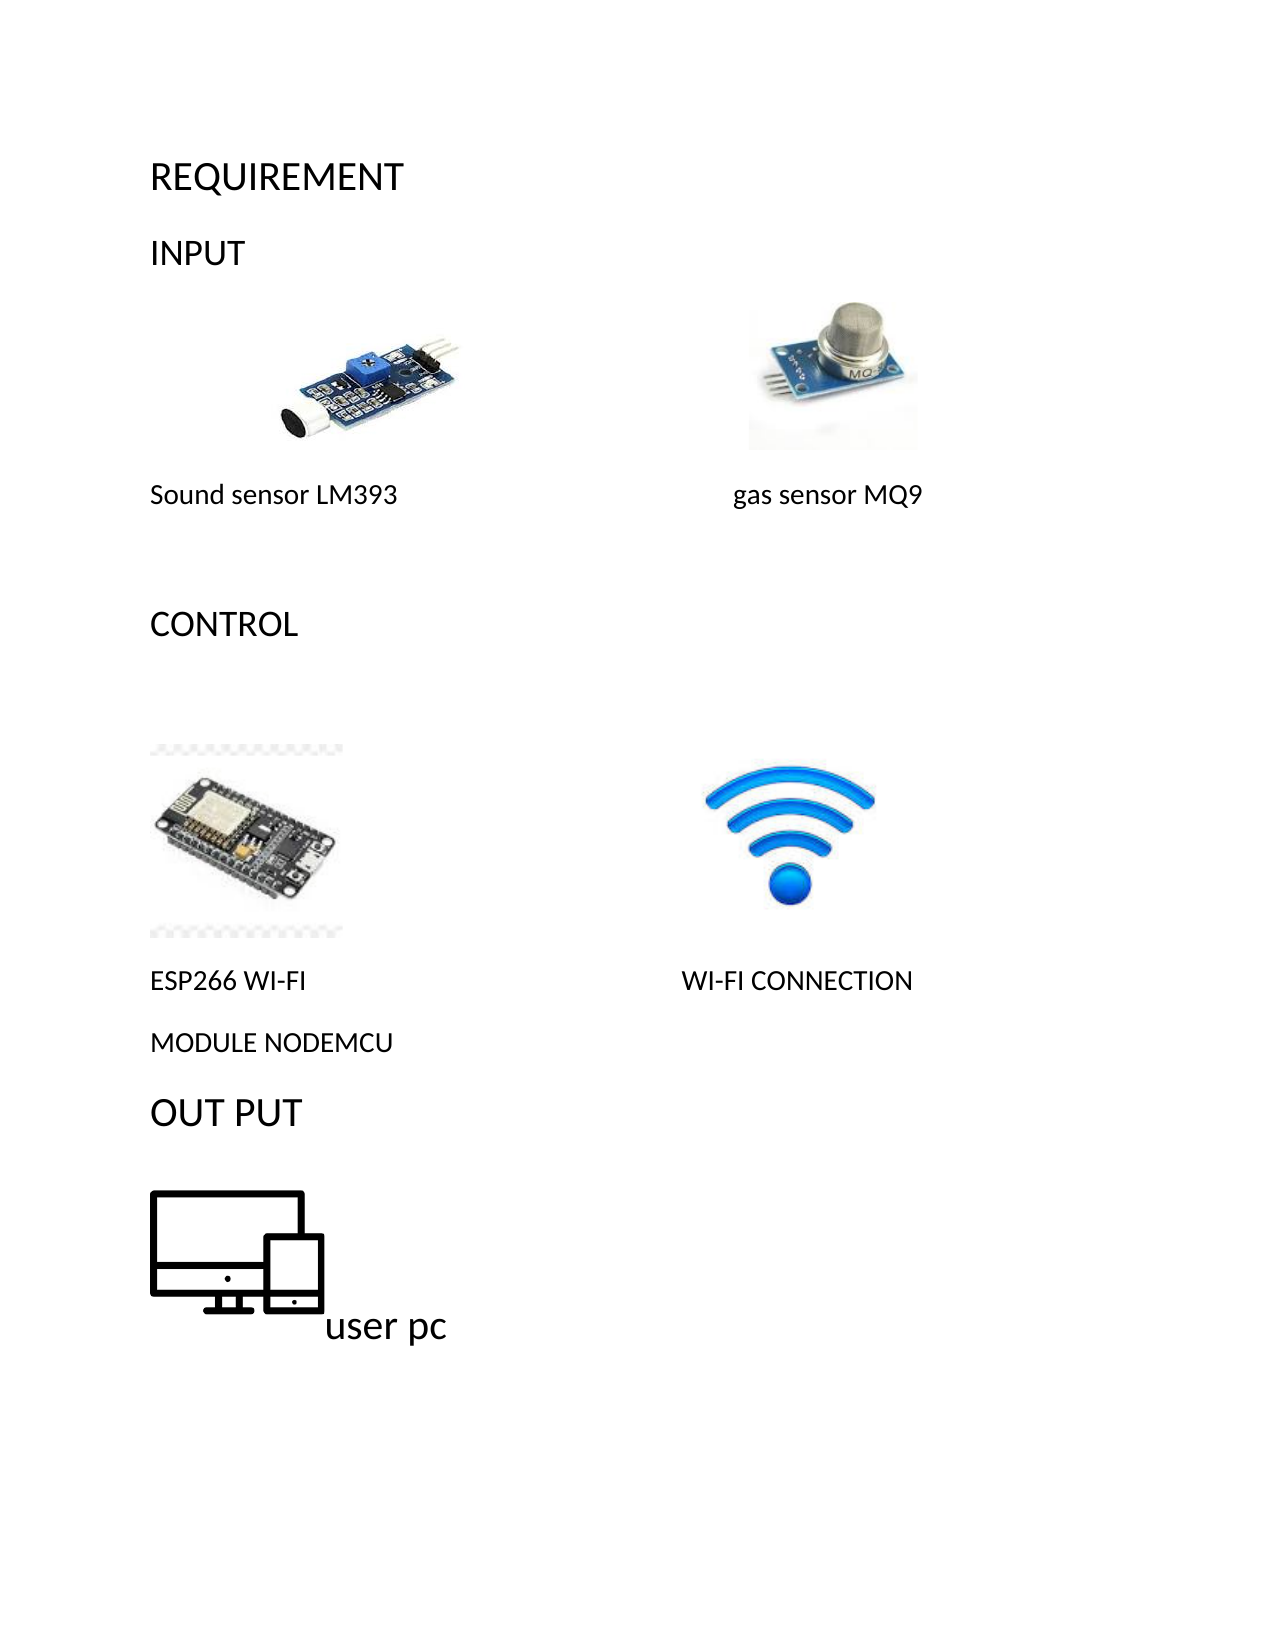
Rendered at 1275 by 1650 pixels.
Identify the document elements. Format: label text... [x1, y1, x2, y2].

text Sound sensor LM393 gas sensor MQ9 [150, 476, 1125, 512]
text OUT PUT [150, 1086, 1125, 1137]
text CONTROL [150, 599, 1125, 645]
text INPUT [150, 229, 1125, 275]
picture [150, 1165, 325, 1340]
text REQUIREMENT [150, 150, 1125, 201]
picture [748, 302, 918, 450]
text MODULE NODEMCU [150, 1024, 1125, 1059]
text ESP266 WI-FI WI-FI CONNECTION [150, 962, 1125, 998]
picture [271, 328, 466, 450]
picture [689, 735, 892, 938]
text user pc [150, 1165, 1125, 1350]
picture [150, 744, 343, 938]
